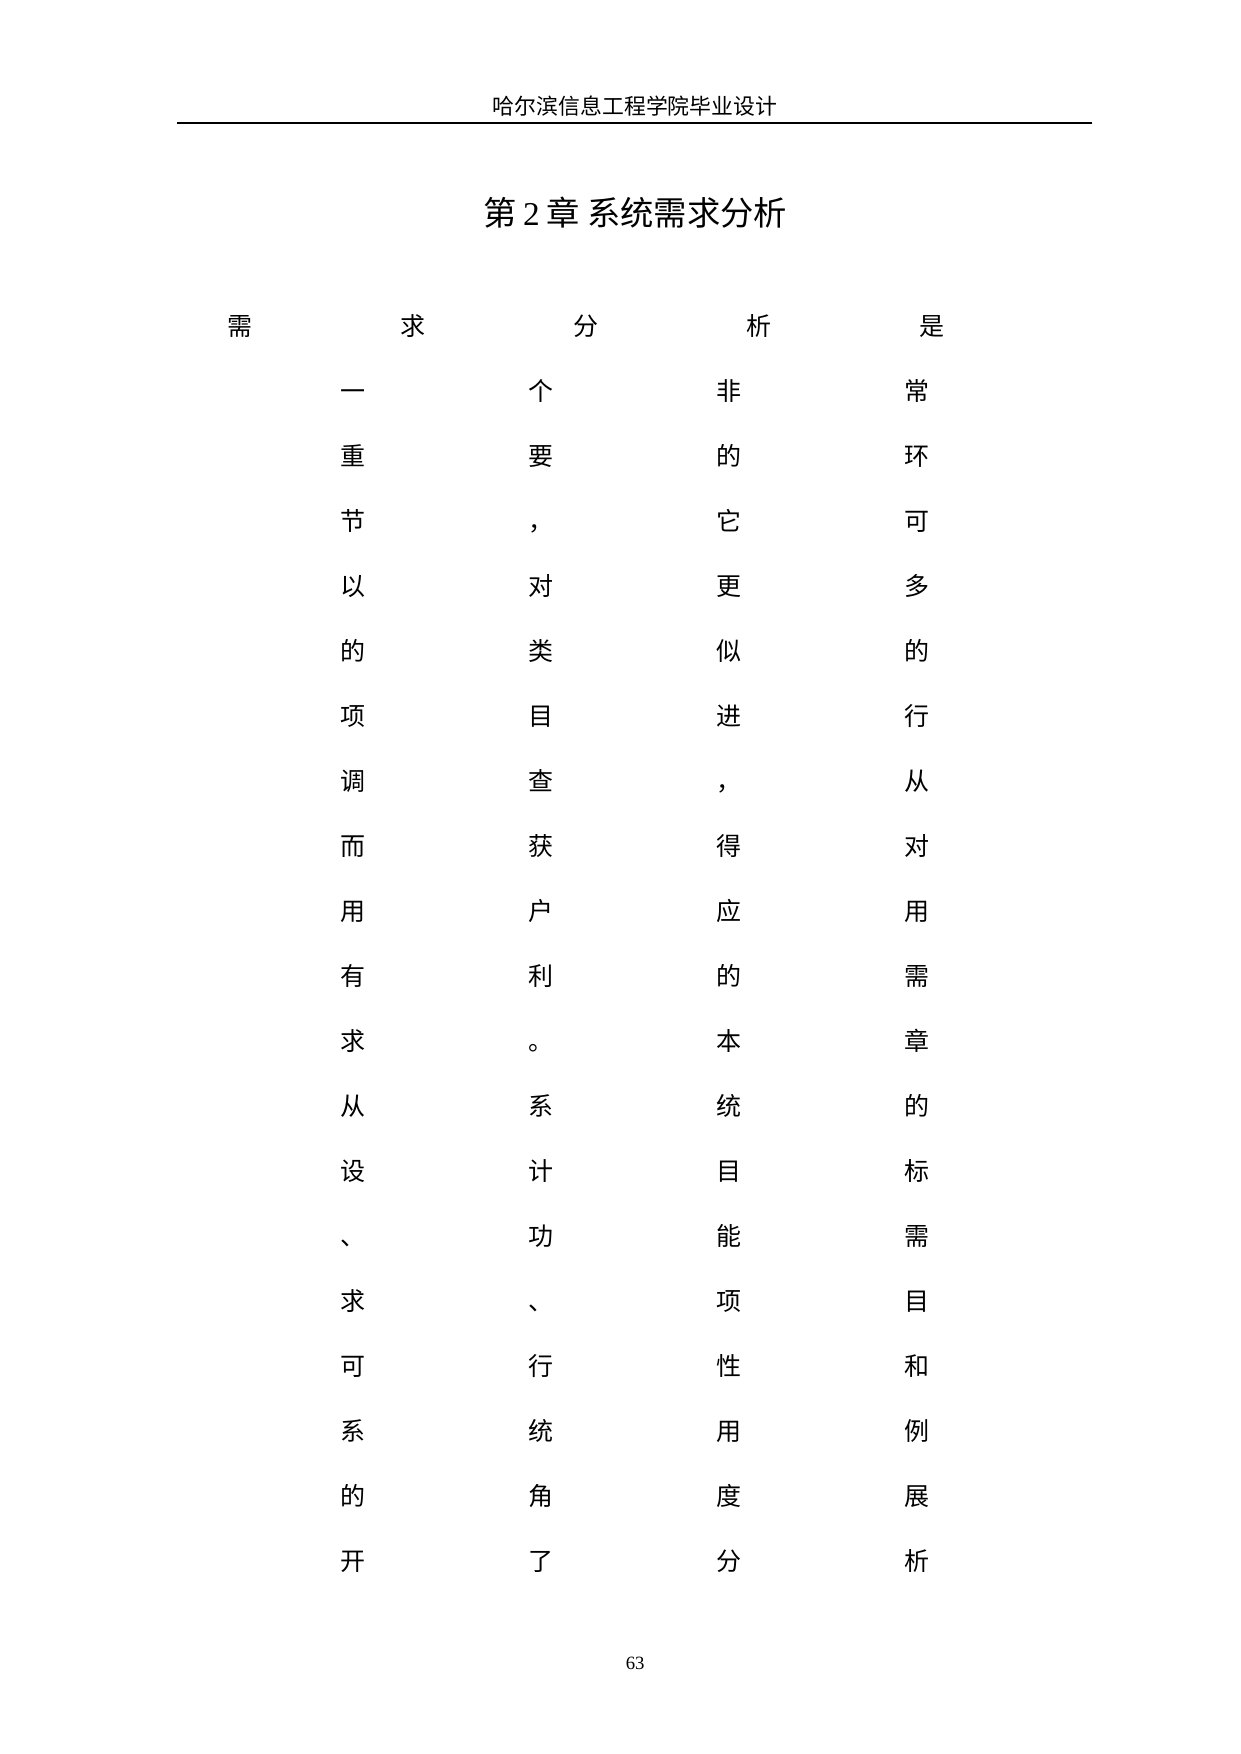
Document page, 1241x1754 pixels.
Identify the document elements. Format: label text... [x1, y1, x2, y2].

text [177, 292, 1092, 1592]
subtitle 第2章 系统需求分析 [177, 178, 1092, 243]
